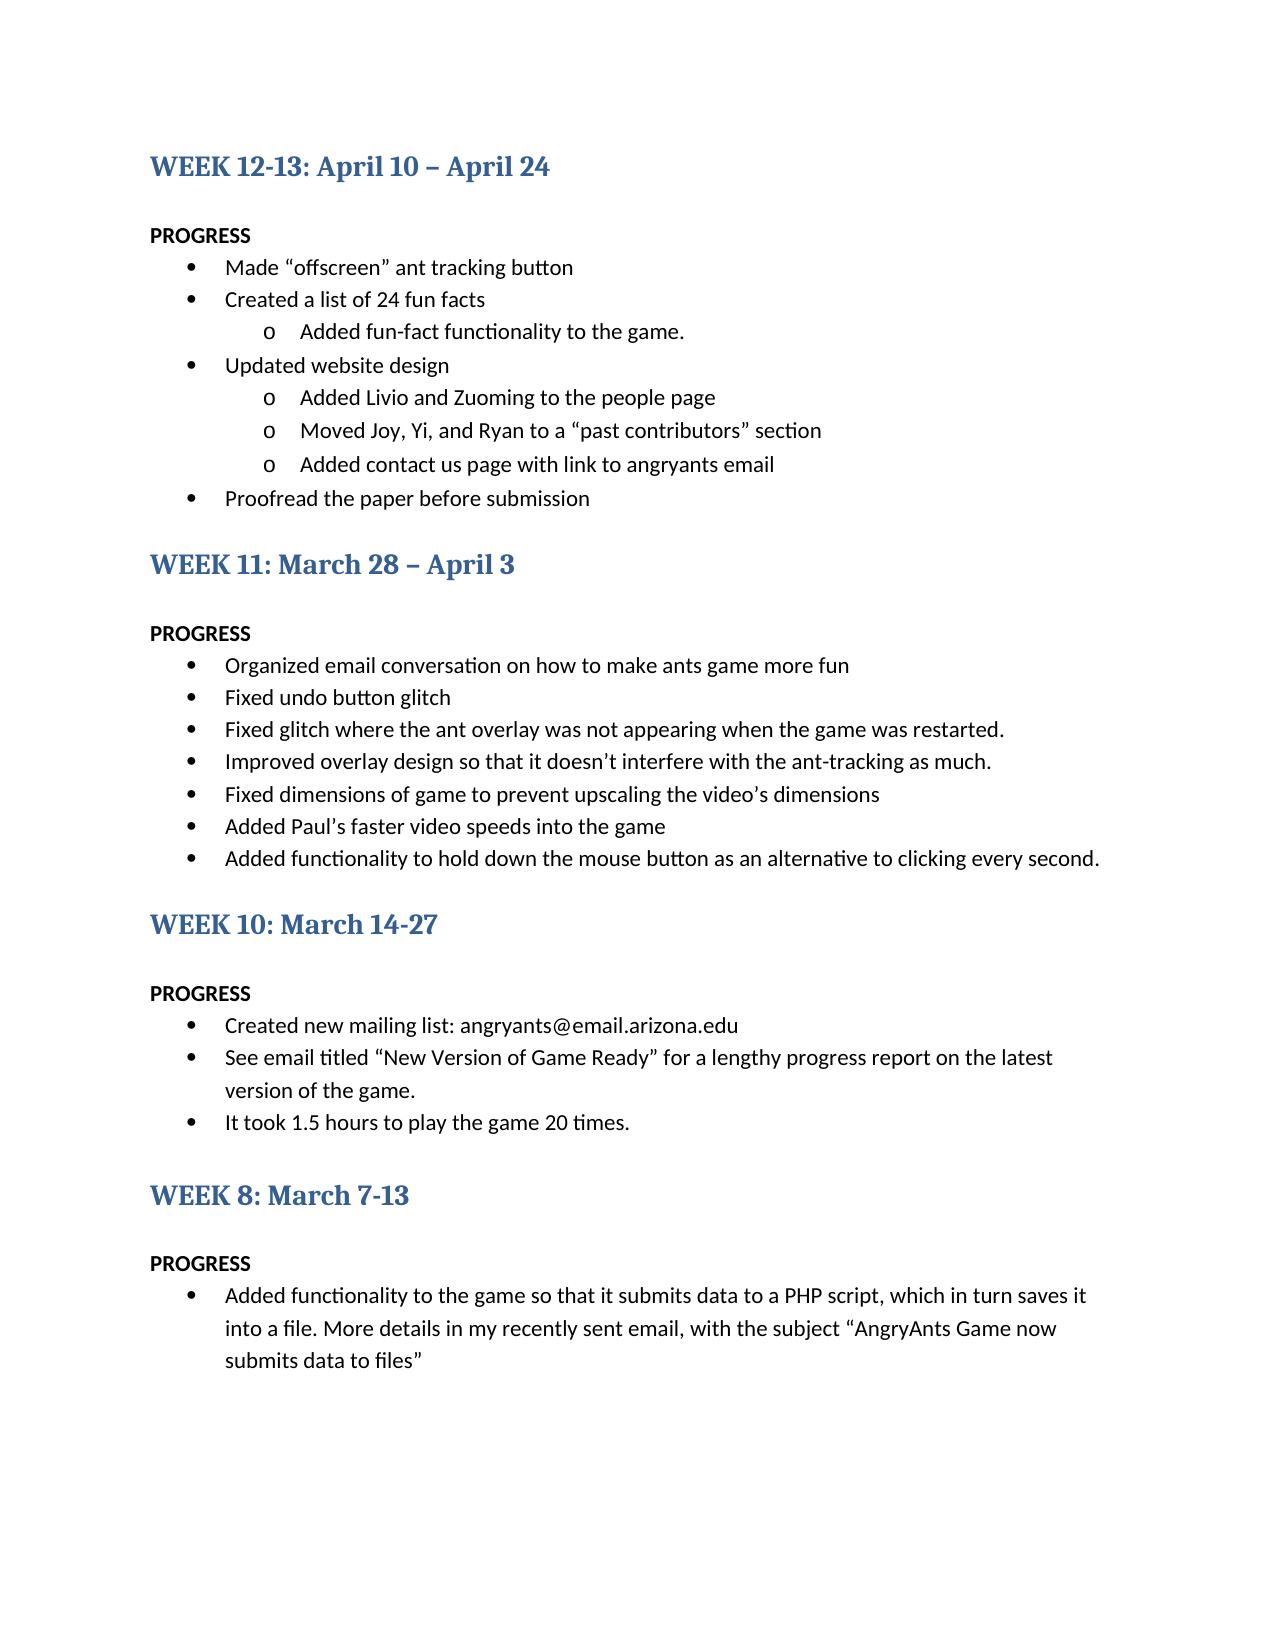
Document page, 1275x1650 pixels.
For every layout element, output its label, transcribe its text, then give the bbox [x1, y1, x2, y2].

list Made “offscreen” ant tracking button [187, 253, 1125, 281]
list Added fun-fact functionality to the game. [262, 317, 1125, 346]
text PROGRESS [150, 1217, 1125, 1277]
text PROGRESS [150, 188, 1125, 249]
subtitle WEEK 8: March 7-13 [150, 1179, 1125, 1212]
list It took 1.5 hours to play the game 20 times. [187, 1108, 1125, 1136]
list Fixed dimensions of game to prevent upscaling the video’s dimensions [187, 780, 1125, 808]
list Fixed undo button glitch [187, 683, 1125, 711]
text PROGRESS [150, 587, 1125, 647]
list Created a list of 24 fun facts [187, 285, 1125, 313]
list Added Livio and Zuoming to the people page [262, 383, 1125, 412]
list Added functionality to the game so that it submits data to a PHP script, which in turn saves it into a file. More details in my recently sent email, with the subject “AngryAnts Game now submits data to files” [187, 1282, 1125, 1374]
subtitle WEEK 12-13: April 10 – April 24 [150, 150, 1125, 183]
list Improved overlay design so that it doesn’t interfere with the ant-tracking as much. [187, 747, 1125, 776]
list Added contact us page with link to angryants email [262, 450, 1125, 479]
list Created new mailing list: angryants@email.arizona.edu [187, 1011, 1125, 1039]
list Moved Joy, Yi, and Ryan to a “past contributors” section [262, 417, 1125, 446]
list Proofread the paper before submission [187, 484, 1125, 512]
list Added functionality to hold down the mouse button as an alternative to clicking every second. [187, 844, 1125, 872]
list See email titled “New Version of Game Ready” for a lengthy progress report on the latest version of the game. [187, 1043, 1125, 1104]
list Updated website design [187, 351, 1125, 379]
subtitle WEEK 10: March 14-27 [150, 908, 1125, 942]
text PROGRESS [150, 947, 1125, 1007]
list Organized email conversation on how to make ants game more fun [187, 651, 1125, 679]
list Added Paul’s faster video speeds into the game [187, 812, 1125, 840]
subtitle WEEK 11: March 28 – April 3 [150, 548, 1125, 582]
list Fixed glitch where the ant overlay was not appearing when the game was restarted. [187, 715, 1125, 743]
